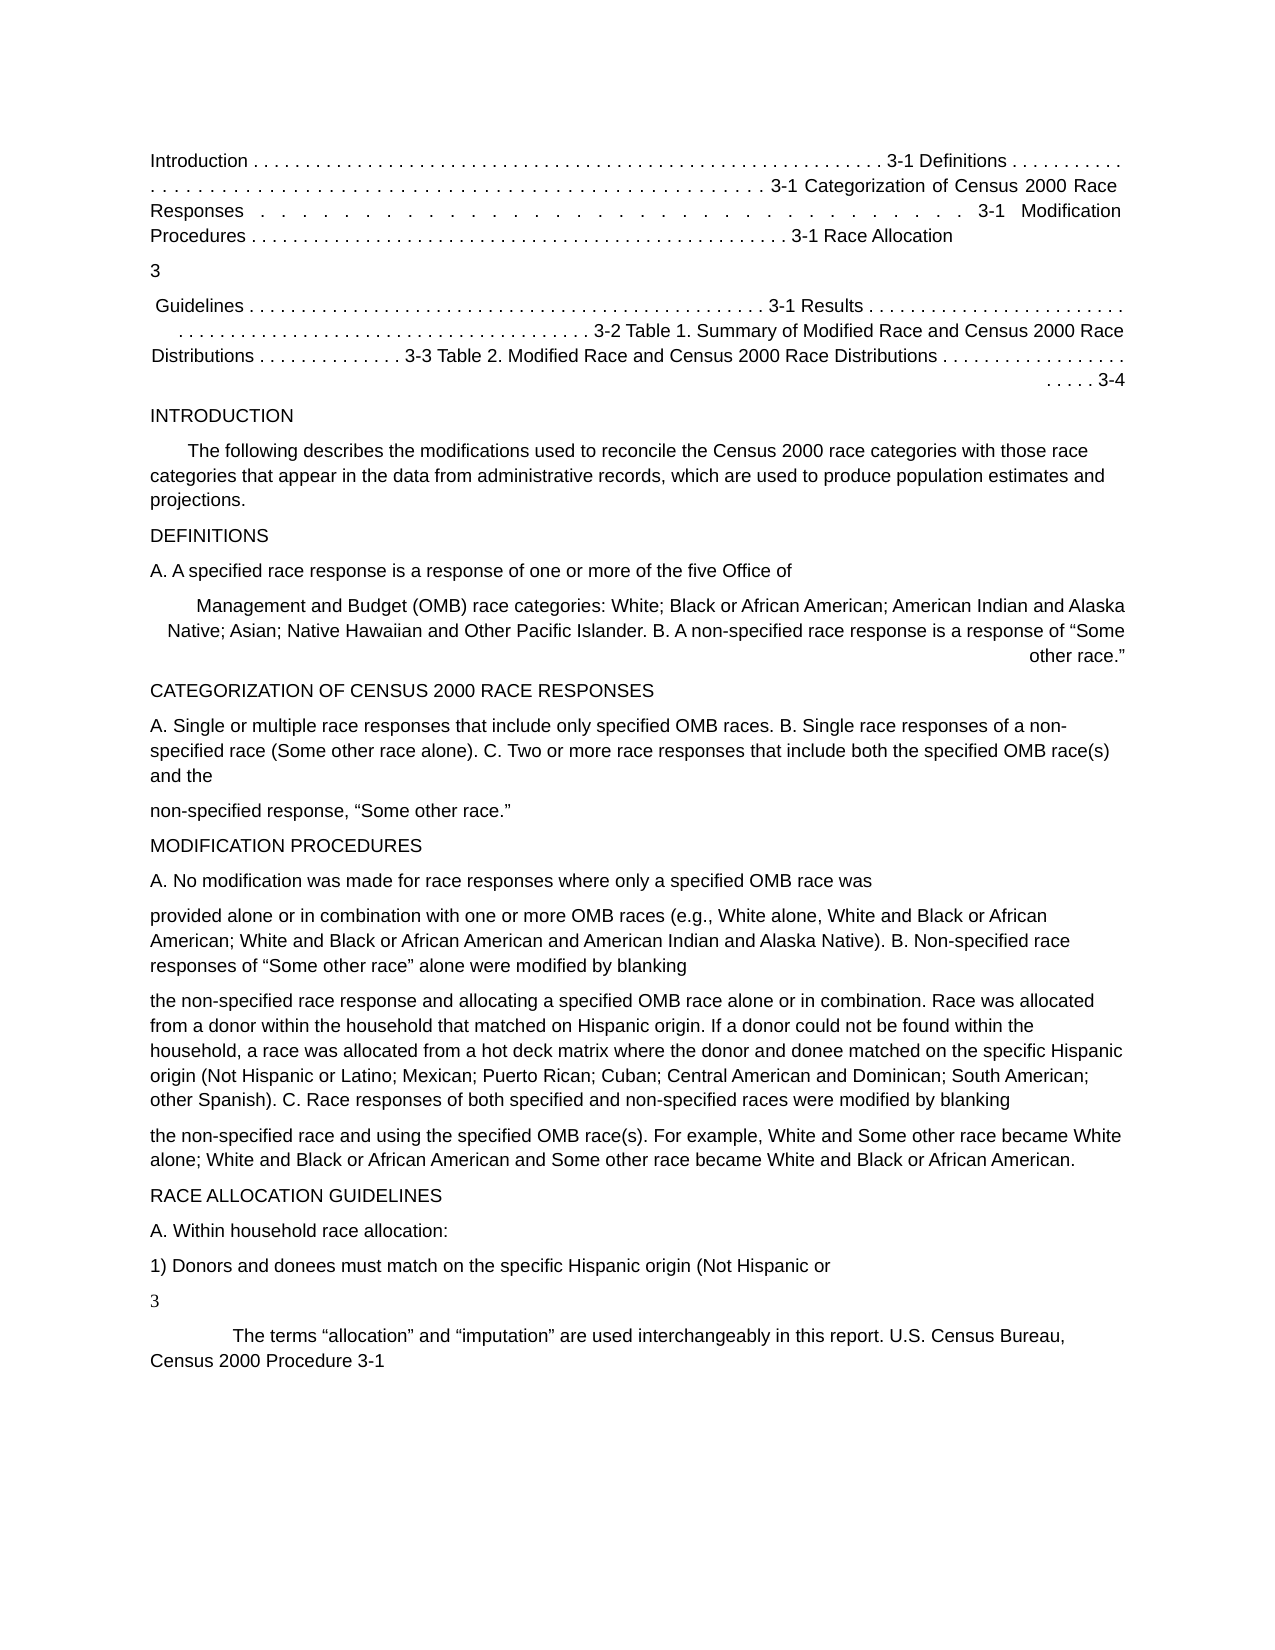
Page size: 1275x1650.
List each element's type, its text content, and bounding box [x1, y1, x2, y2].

text A. Within household race allocation: [150, 1219, 1125, 1241]
text 3 [150, 1290, 1125, 1312]
text DEFINITIONS [150, 524, 1125, 546]
text A. Single or multiple race responses that include only specified OMB races. B. Single race responses of a non-specified race (Some other race alone). C. Two or more race responses that include both the specified OMB race(s) and the [150, 715, 1125, 786]
text INTRODUCTION [150, 404, 1125, 426]
text 1) Donors and donees must match on the specific Hispanic origin (Not Hispanic or [150, 1255, 1125, 1276]
text provided alone or in combination with one or more OMB races (e.g., White alone, White and Black or African American; White and Black or African American and American Indian and Alaska Native). B. Non-specified race responses of “Some other race” alone were modified by blanking [150, 905, 1125, 976]
text The terms “allocation” and “imputation” are used interchangeably in this report. U.S. Census Bureau, Census 2000 Procedure 3-1 [150, 1325, 1125, 1372]
text A. A specified race response is a response of one or more of the five Office of [150, 559, 1125, 581]
text 3 [150, 259, 1125, 281]
text the non-specified race response and allocating a specified OMB race alone or in combination. Race was allocated from a donor within the household that matched on Hispanic origin. If a donor could not be found within the household, a race was allocated from a hot deck matrix where the donor and donee matched on the specific Hispanic origin (Not Hispanic or Latino; Mexican; Puerto Rican; Cuban; Central American and Dominican; South American; other Spanish). C. Race responses of both specified and non-specified races were modified by blanking [150, 990, 1125, 1111]
text Guidelines . . . . . . . . . . . . . . . . . . . . . . . . . . . . . . . . . . . . . . . . . . . . . . . . . . 3-1 Results . . . . . . . . . . . . . . . . . . . . . . . . . . . . . . . . . . . . . . . . . . . . . . . . . . . . . . . . . . . . . . . . . 3-2 Table 1. Summary of Modified Race and Census 2000 Race Distributions . . . . . . . . . . . . . . 3-3 Table 2. Modified Race and Census 2000 Race Distributions . . . . . . . . . . . . . . . . . . . . . . . 3-4 [150, 295, 1125, 391]
text non-specified response, “Some other race.” [150, 799, 1125, 821]
text Management and Budget (OMB) race categories: White; Black or African American; American Indian and Alaska Native; Asian; Native Hawaiian and Other Pacific Islander. B. A non-specified race response is a response of “Some other race.” [150, 595, 1125, 666]
text MODIFICATION PROCEDURES [150, 835, 1125, 856]
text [150, 150, 1125, 246]
text The following describes the modifications used to reconcile the Census 2000 race categories with those race categories that appear in the data from administrative records, which are used to produce population estimates and projections. [150, 439, 1125, 511]
text the non-specified race and using the specified OMB race(s). For example, White and Some other race became White alone; White and Black or African American and Some other race became White and Black or African American. [150, 1124, 1125, 1171]
text CATEGORIZATION OF CENSUS 2000 RACE RESPONSES [150, 679, 1125, 701]
text RACE ALLOCATION GUIDELINES [150, 1184, 1125, 1206]
text A. No modification was made for race responses where only a specified OMB race was [150, 870, 1125, 892]
